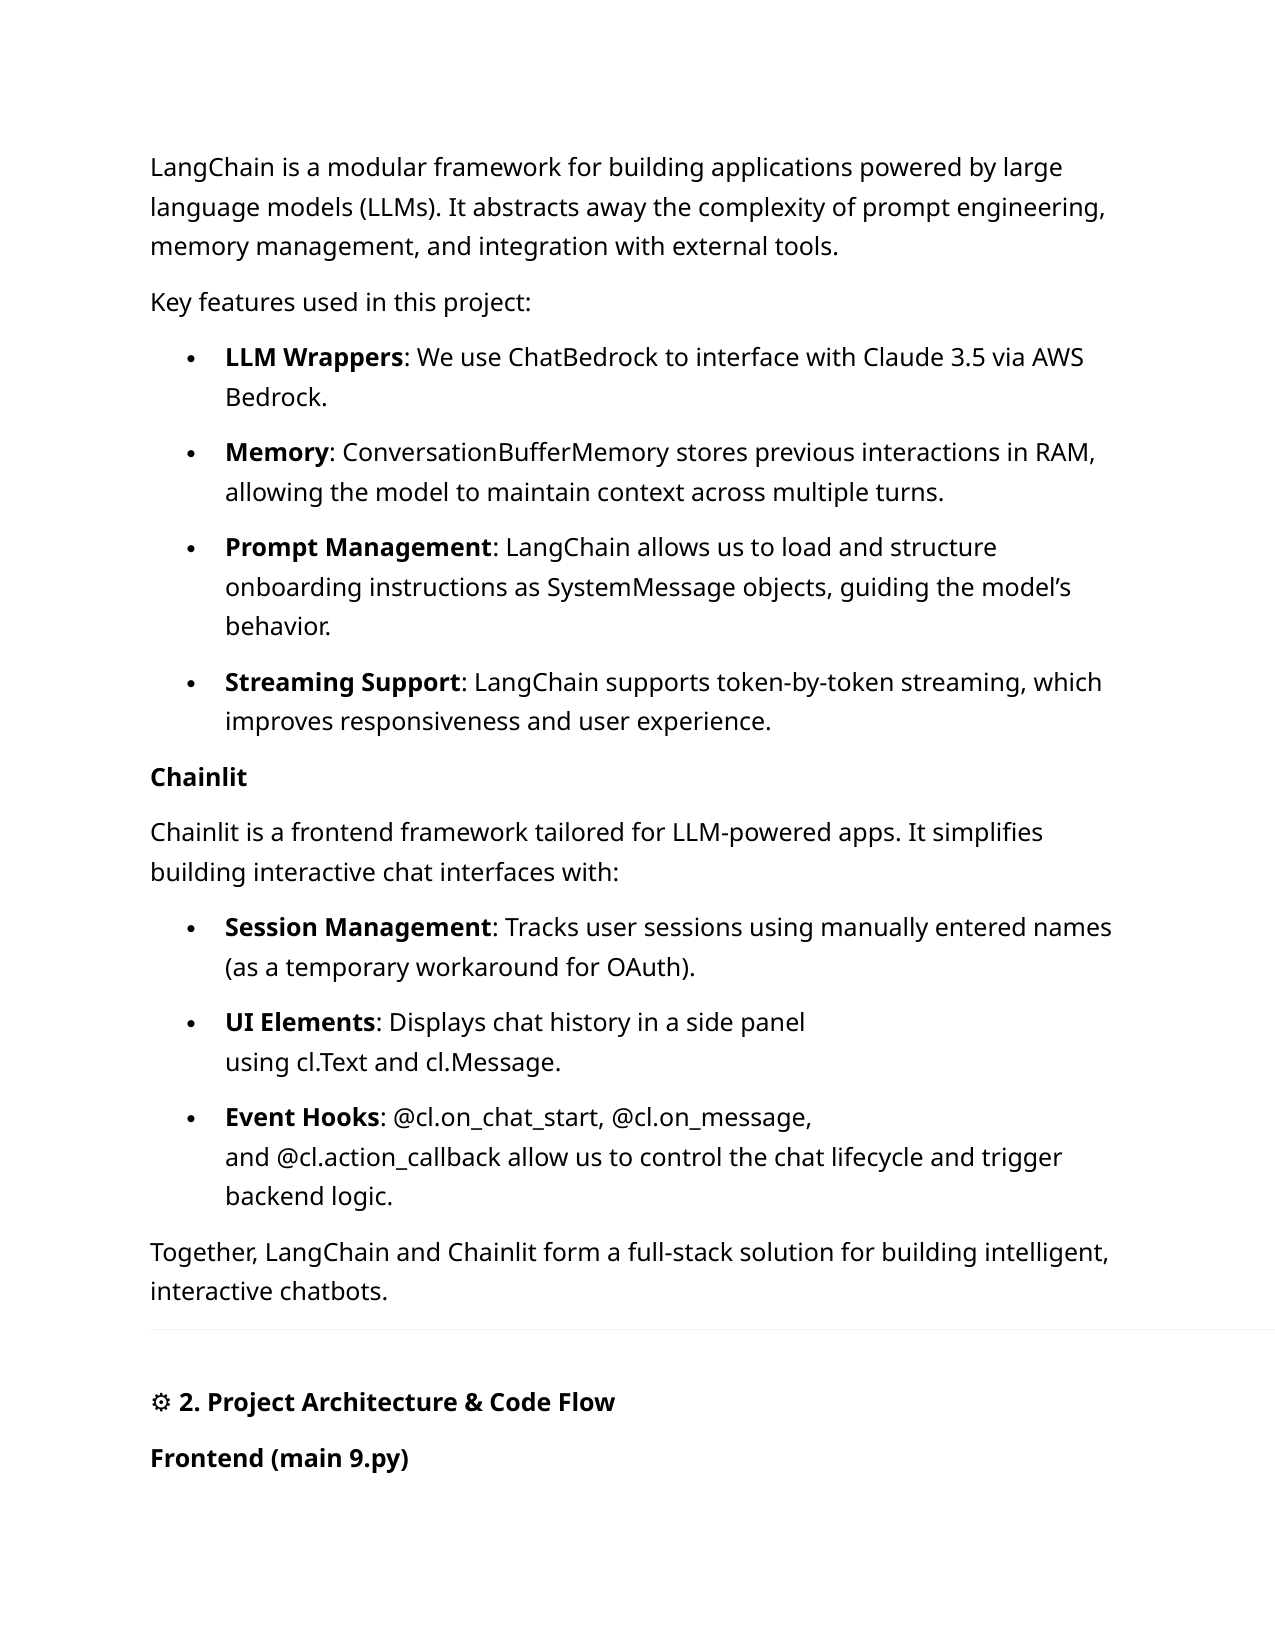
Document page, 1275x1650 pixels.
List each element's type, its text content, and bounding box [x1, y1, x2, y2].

list LLM Wrappers: We use ChatBedrock to interface with Claude 3.5 via AWS Bedrock. [187, 340, 1125, 413]
text Key features used in this project: [150, 284, 1125, 318]
text LangChain is a modular framework for building applications powered by large language models (LLMs). It abstracts away the complexity of prompt engineering, memory management, and integration with external tools. [150, 150, 1125, 262]
list Memory: ConversationBufferMemory stores previous interactions in RAM, allowing the model to maintain context across multiple turns. [187, 435, 1125, 508]
list Prompt Management: LangChain allows us to load and structure onboarding instructions as SystemMessage objects, guiding the model’s behavior. [187, 530, 1125, 642]
list UI Elements: Displays chat history in a side panel using cl.Text and cl.Message. [187, 1005, 1125, 1078]
text Chainlit [150, 759, 1125, 793]
text Together, LangChain and Chainlit form a full-stack solution for building intelligent, interactive chatbots. [150, 1234, 1125, 1307]
list Session Management: Tracks user sessions using manually entered names (as a temporary workaround for OAuth). [187, 910, 1125, 983]
text Frontend (main 9.py) [150, 1441, 1125, 1475]
text ⚙️ 2. Project Architecture & Code Flow [150, 1385, 1125, 1419]
list Streaming Support: LangChain supports token-by-token streaming, which improves responsiveness and user experience. [187, 664, 1125, 737]
list Event Hooks: @cl.on_chat_start, @cl.on_message, and @cl.action_callback allow us to control the chat lifecycle and trigger backend logic. [187, 1100, 1125, 1212]
text Chainlit is a frontend framework tailored for LLM-powered apps. It simplifies building interactive chat interfaces with: [150, 815, 1125, 888]
